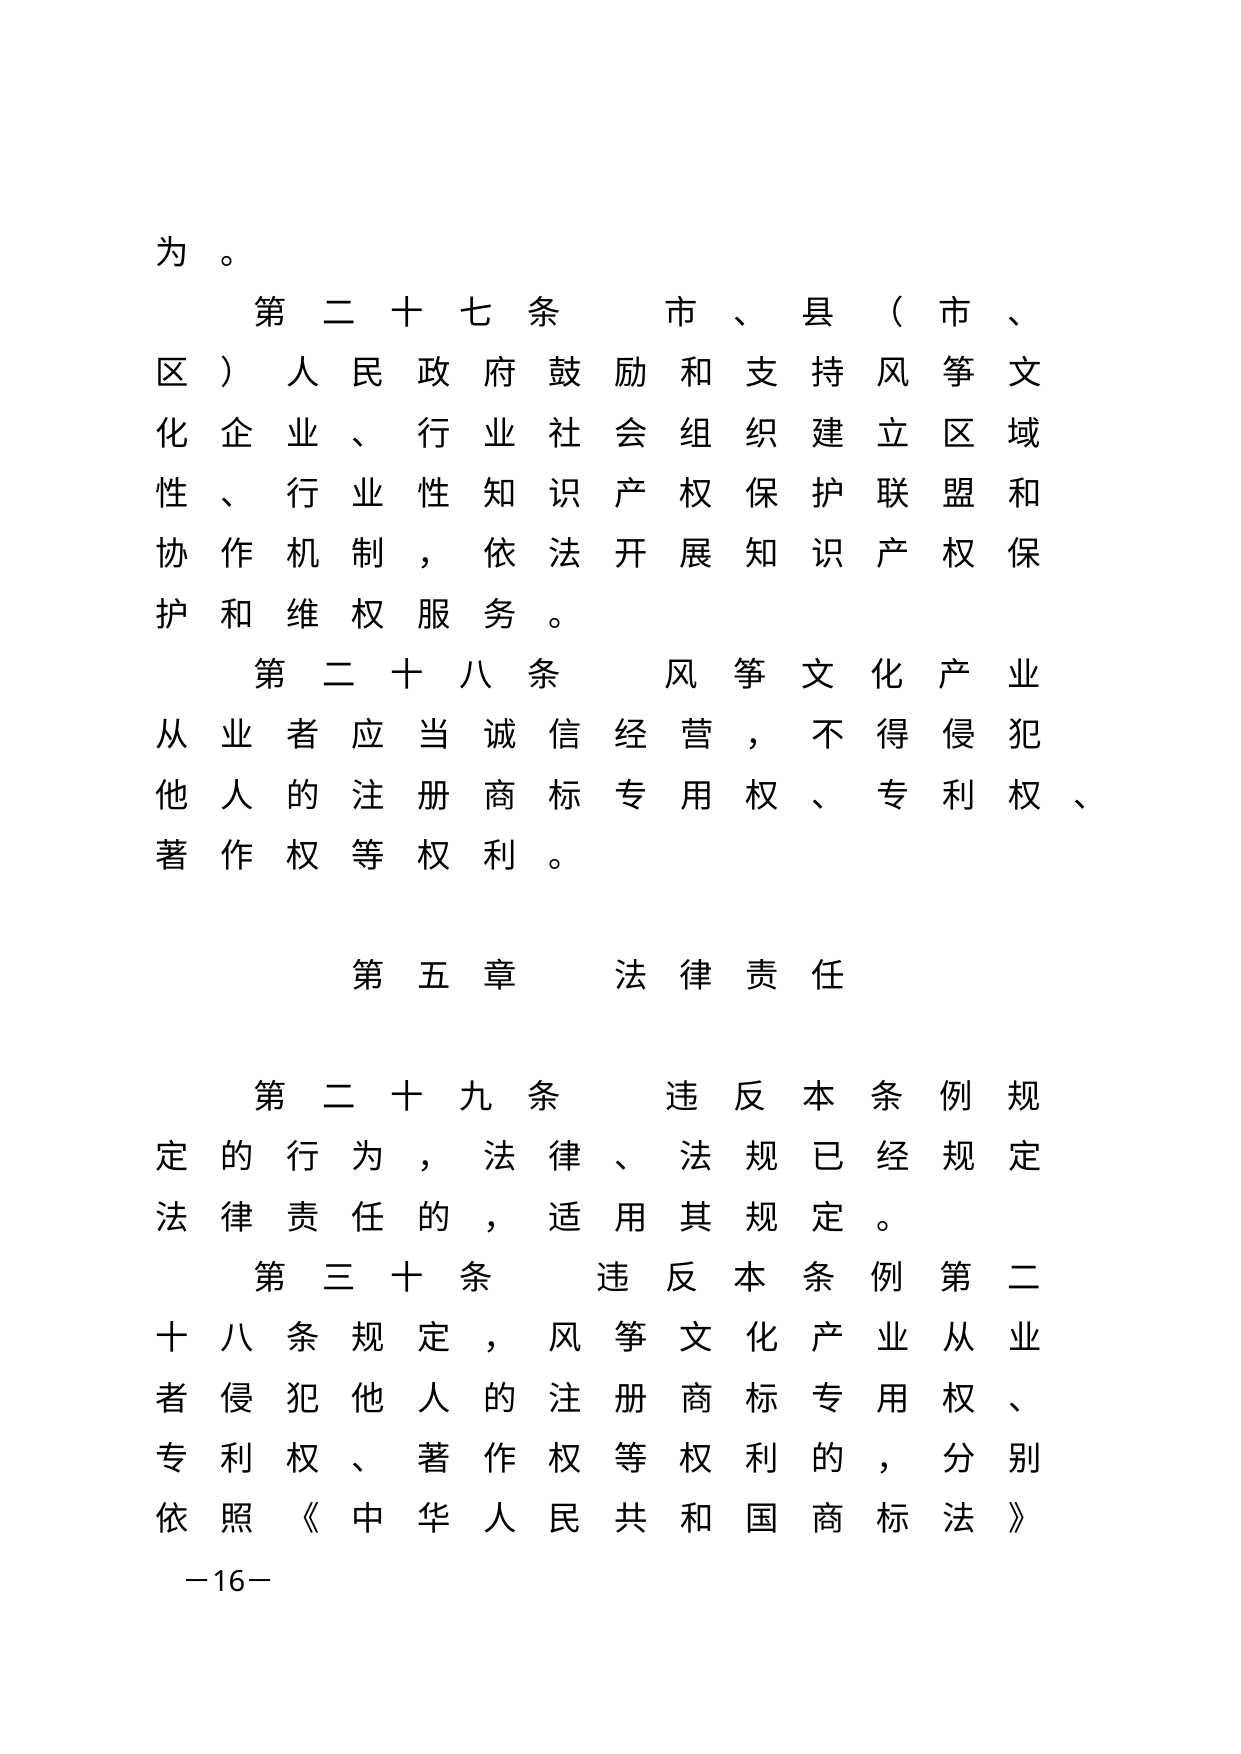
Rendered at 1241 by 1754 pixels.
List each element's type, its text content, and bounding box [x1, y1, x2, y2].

text 第三十条 违反本条例第二十八条规定，风筝文化产业从业者侵犯他人的注册商标专用权、专利权、著作权等权利的，分别依照《中华人民共和国商标法》《中华人民共和国专利法》《中华人民共和国著作权法》等法律、法规的有关规定处理；构成犯罪的，依法追究刑事责任。 [155, 1245, 1073, 1546]
text 第二十八条 风筝文化产业从业者应当诚信经营，不得侵犯他人的注册商标专用权、专利权、著作权等权利。 [155, 642, 1073, 883]
text 市、县（市、区）人民政府市场监督管理、新闻出版等部门应当对本区域内所举办的风筝展览会、交易会、风筝放飞等大型活动加强专业指导和监督检查，及时发现、查处知识产权侵权行为。 [155, 219, 1073, 280]
text 第二十七条 市、县（市、区）人民政府鼓励和支持风筝文化企业、行业社会组织建立区域性、行业性知识产权保护联盟和协作机制，依法开展知识产权保护和维权服务。 [155, 280, 1073, 642]
text 第五章 法律责任 [155, 943, 1073, 1003]
text 第二十九条 违反本条例规定的行为，法律、法规已经规定法律责任的，适用其规定。 [155, 1064, 1073, 1245]
